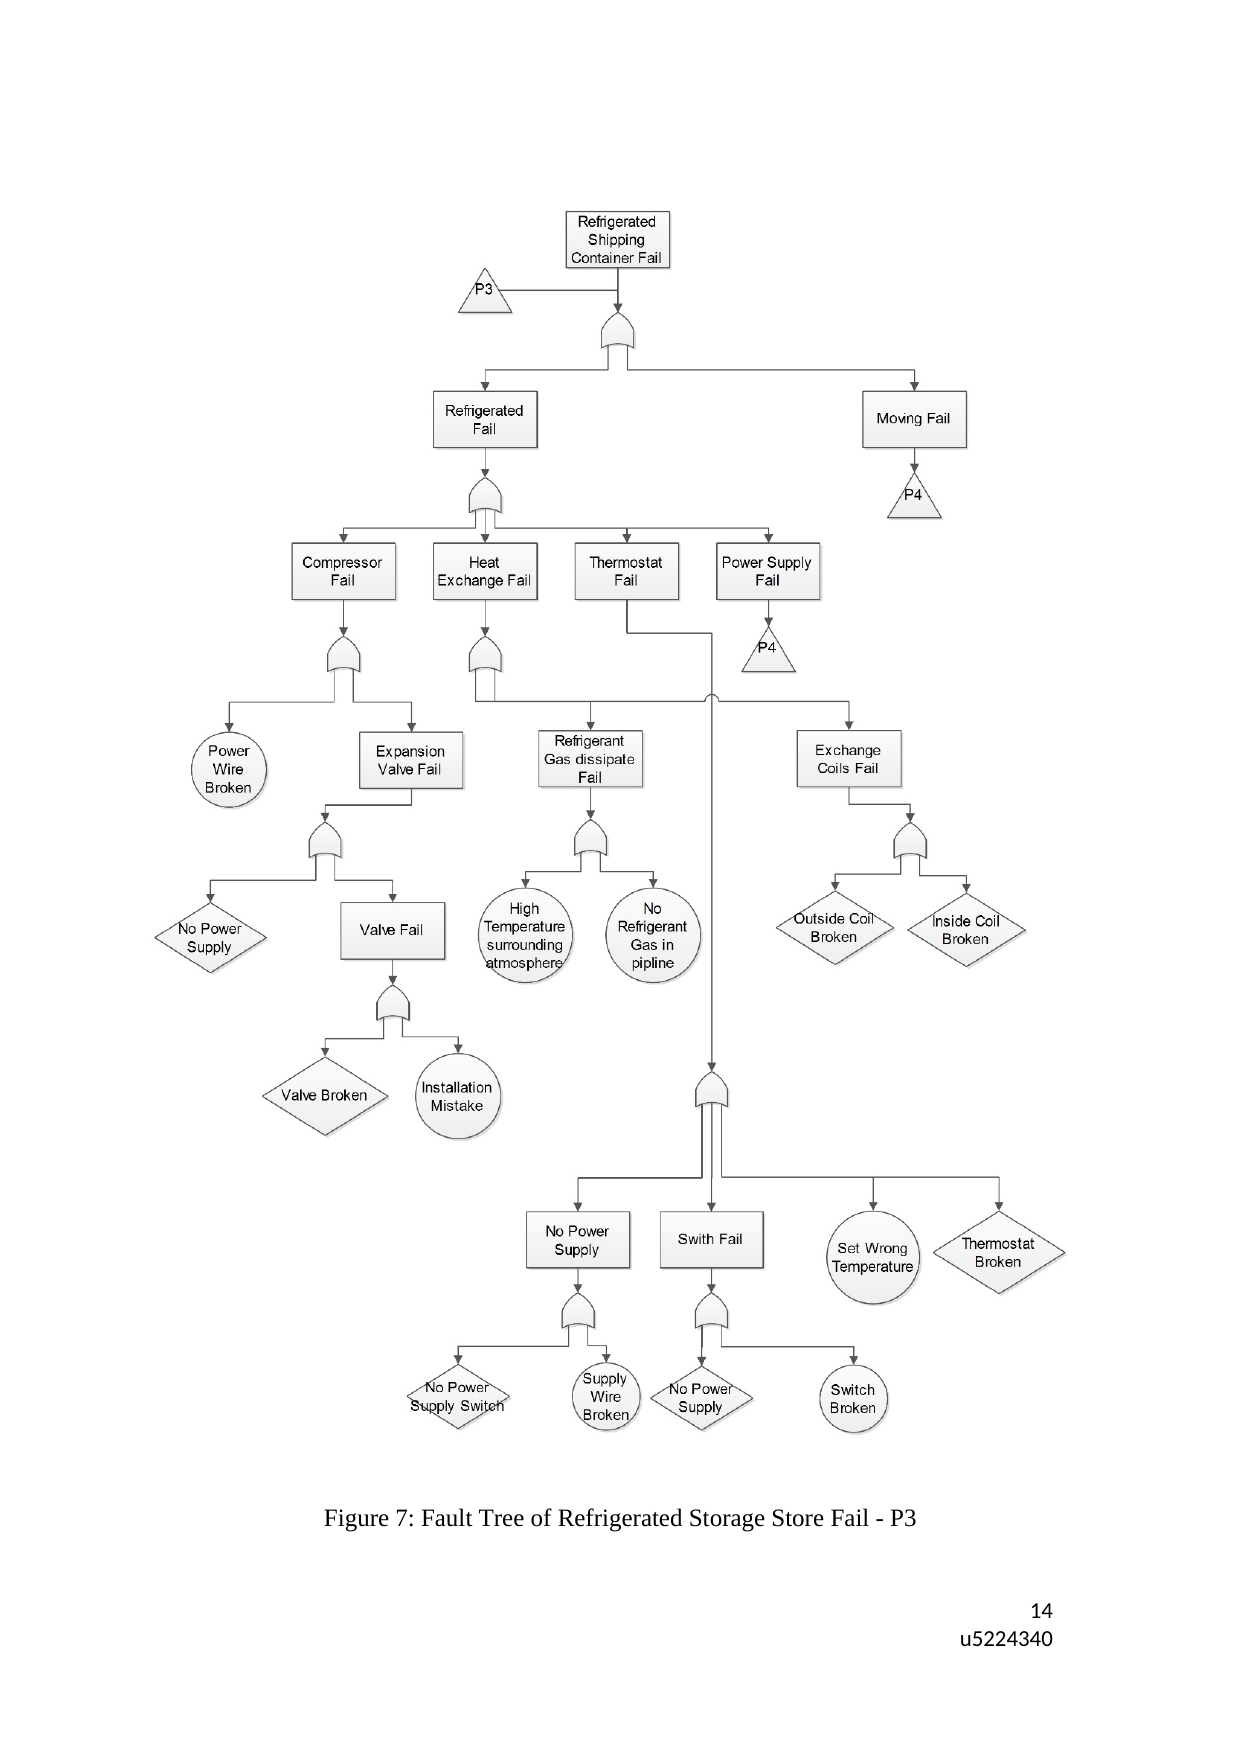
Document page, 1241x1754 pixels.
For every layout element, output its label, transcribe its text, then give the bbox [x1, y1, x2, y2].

text Figure 7: Fault Tree of Refrigerated Storage Store Fail - P3 [187, 1503, 1053, 1532]
picture [143, 150, 1087, 1485]
